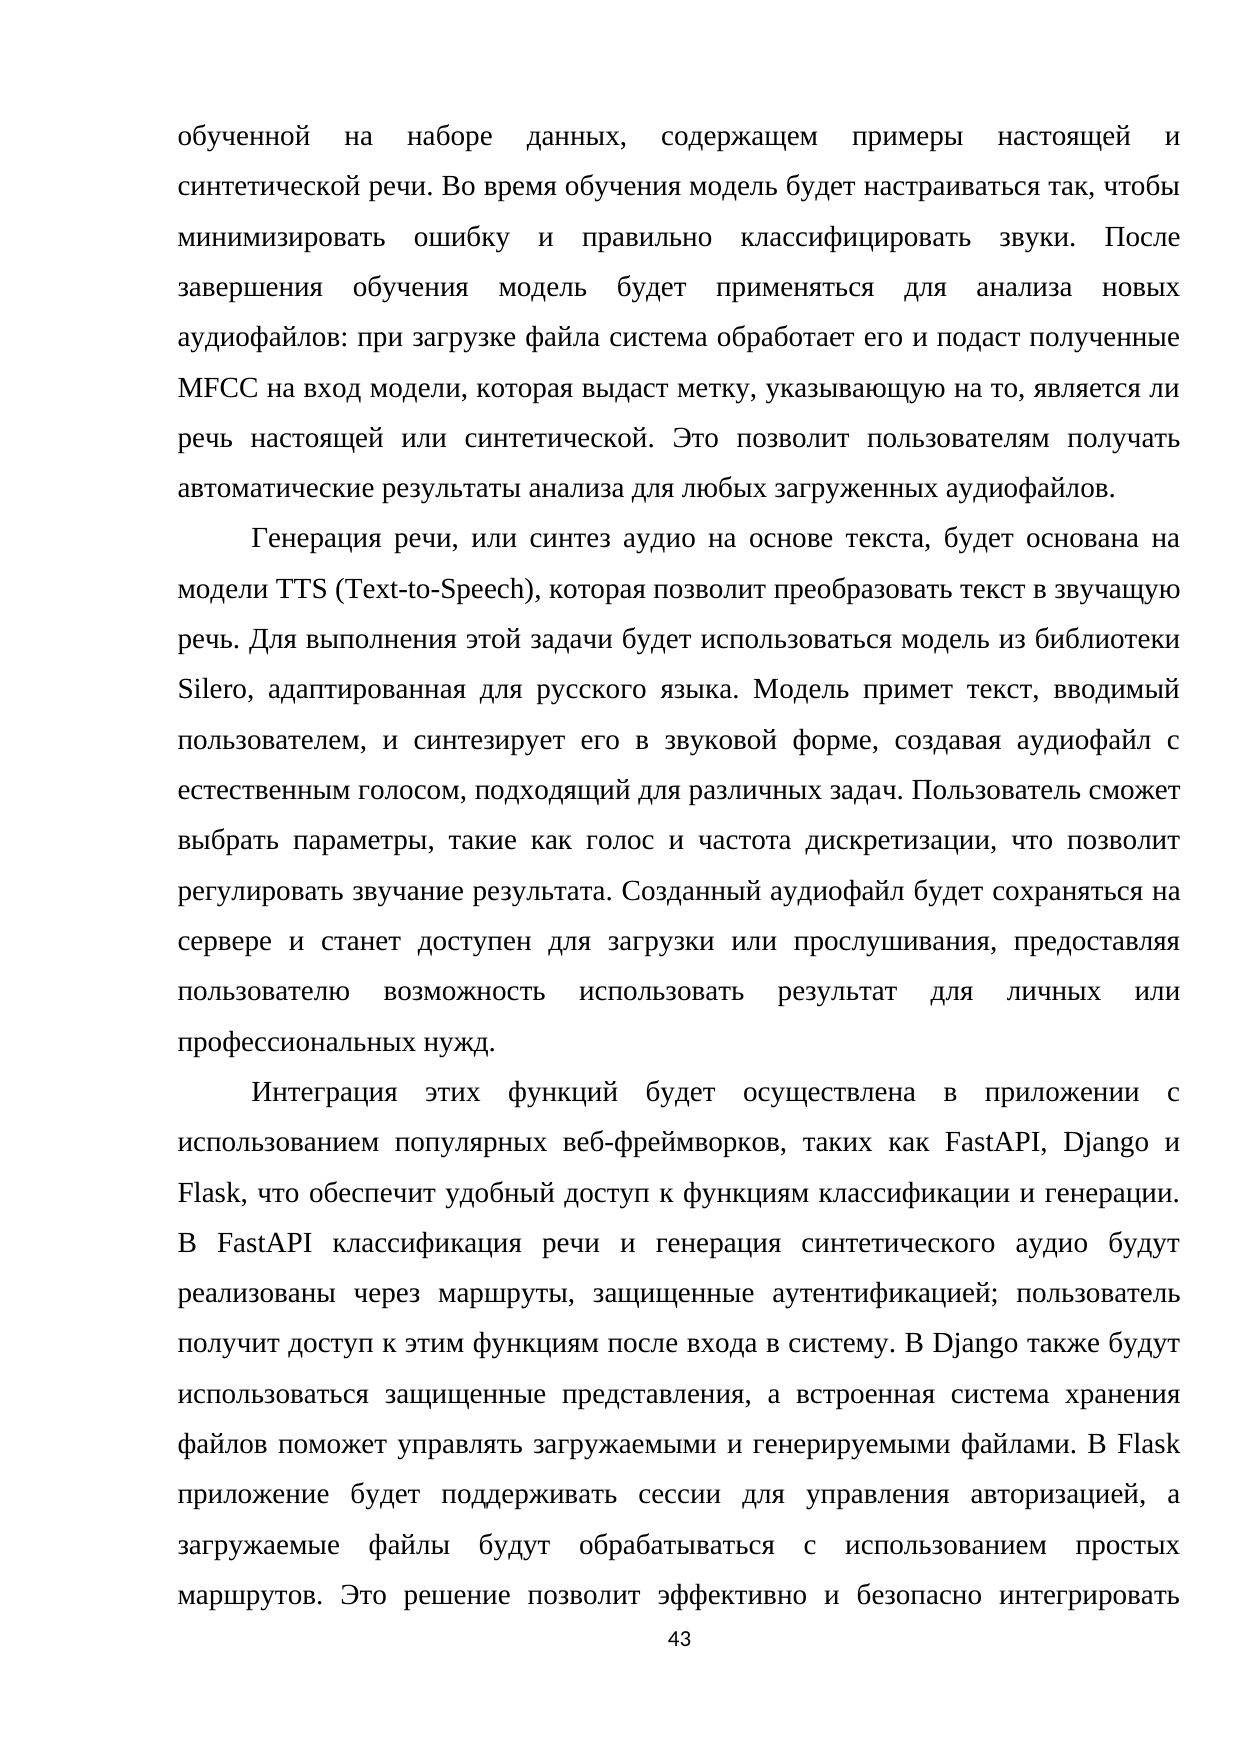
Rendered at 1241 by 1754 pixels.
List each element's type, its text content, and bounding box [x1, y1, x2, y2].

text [177, 118, 1181, 504]
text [177, 1074, 1181, 1611]
text Генерация речи, или синтез аудио на основе текста, будет основана на модели TTS (Text-to-Speech), которая позволит преобразовать текст в звучащую речь. Для выполнения этой задачи будет использоваться модель из библиотеки Silero, адаптированная для русского языка. Модель примет текст, вводимый пользователем, и синтезирует его в звуковой форме, создавая аудиофайл с естественным голосом, подходящий для различных задач. Пользователь сможет выбрать параметры, такие как голос и частота дискретизации, что позволит регулировать звучание результата. Созданный аудиофайл будет сохраняться на сервере и станет доступен для загрузки или прослушивания, предоставляя пользователю возможность использовать результат для личных или профессиональных нужд. [177, 521, 1181, 1057]
